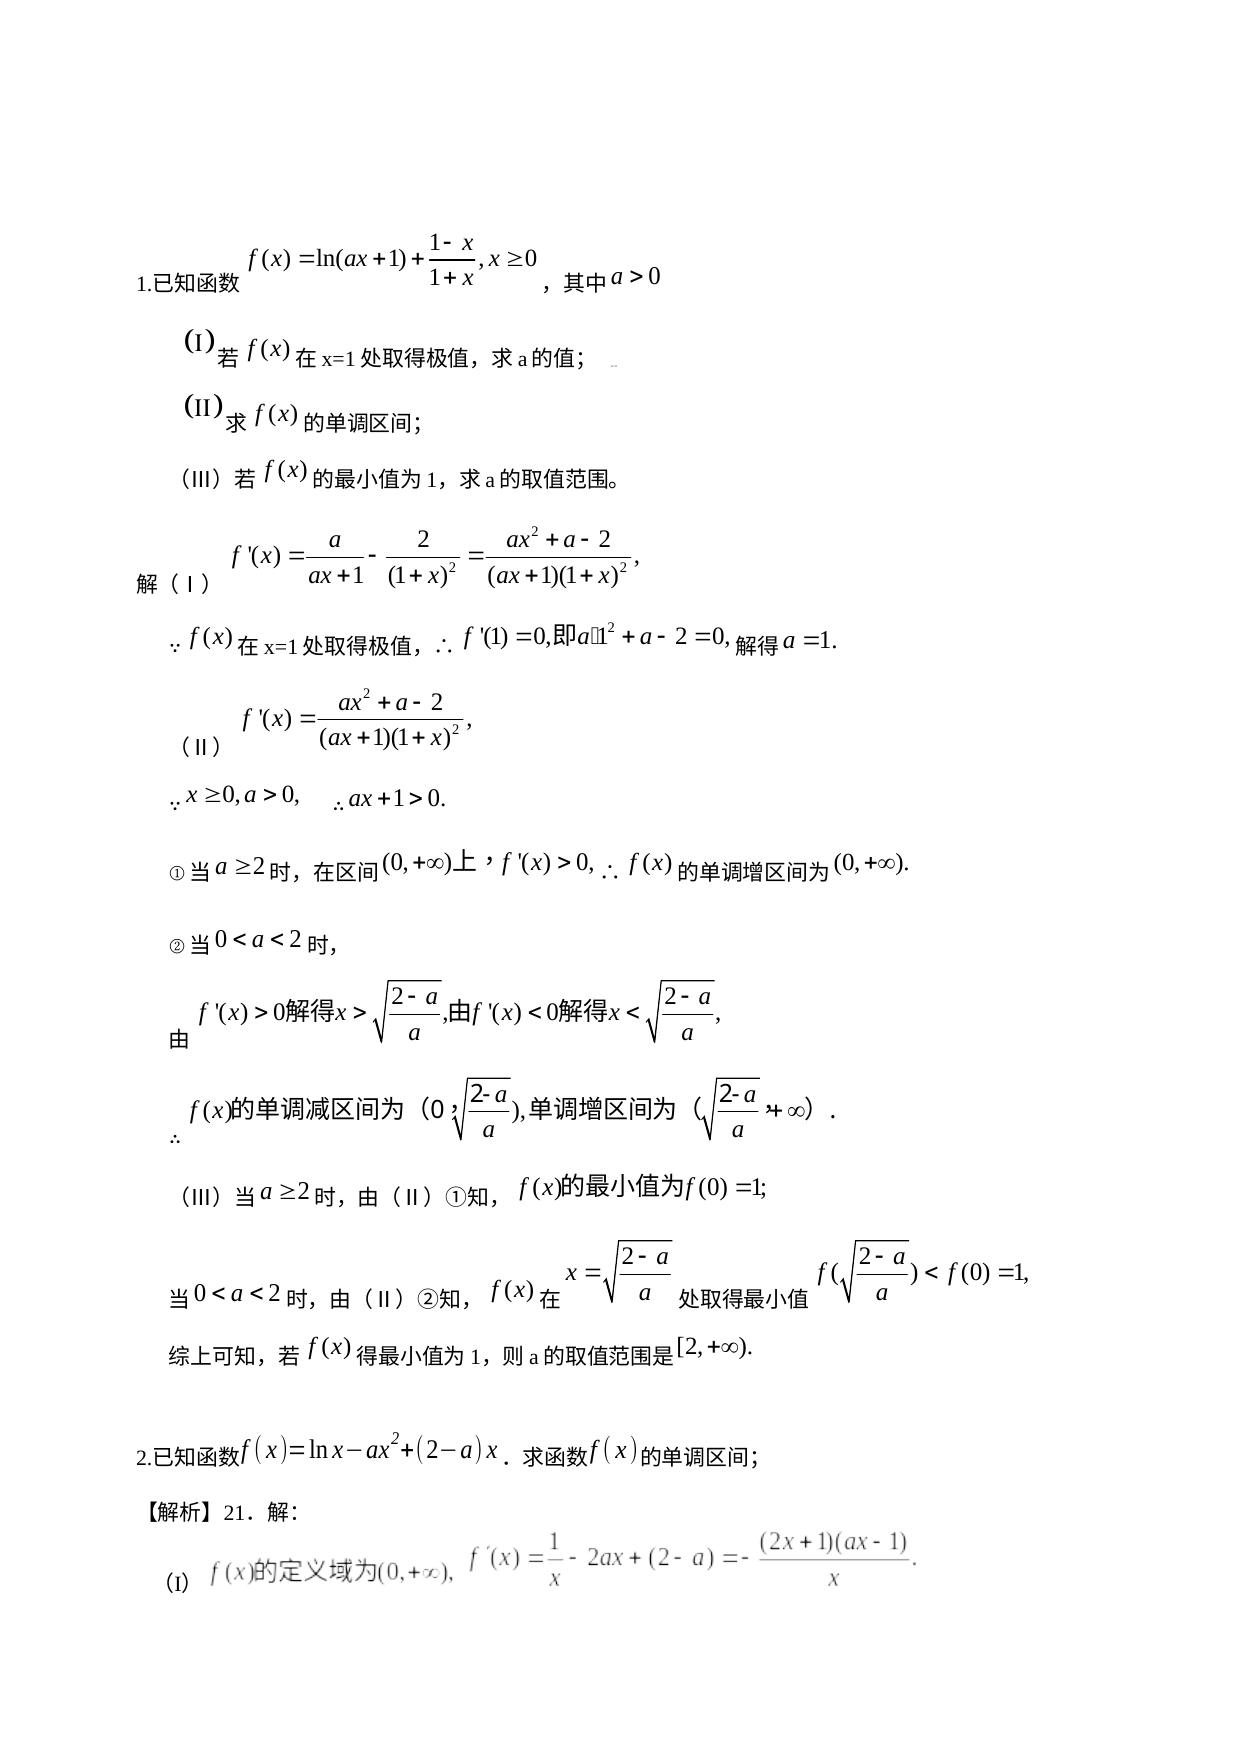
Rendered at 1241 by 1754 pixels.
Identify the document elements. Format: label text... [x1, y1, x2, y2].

text ∴ [136, 1072, 1104, 1169]
text ②当时， [136, 909, 1104, 974]
text 当时，由（Ⅱ）②知，在处取得最小值 [136, 1234, 1104, 1332]
text （Ⅱ） [136, 682, 1104, 779]
text 若在x=1处取得极值，求a的值；21世纪教育网 [136, 324, 1104, 389]
text （Ⅲ）当时，由（Ⅱ）①知， [136, 1169, 1104, 1234]
text 由 [136, 974, 1104, 1072]
text （I） [136, 1527, 1104, 1624]
text ∵在x=1处取得极值，∴解得 [136, 617, 1104, 682]
text 1.已知函数，其中 [136, 227, 1104, 324]
text （Ⅲ）若的最小值为1，求a的取值范围。 [136, 454, 1104, 519]
text ①当时，在区间∴的单调增区间为 [136, 844, 1104, 909]
text 【解析】21．解： [136, 1494, 1104, 1527]
text 2.已知函数．求函数的单调区间； [136, 1429, 1104, 1494]
text ∵ ∴ [136, 779, 1104, 844]
text 综上可知，若得最小值为1，则a的取值范围是 [136, 1332, 1104, 1397]
text 求的单调区间； [136, 389, 1104, 454]
text 解（Ⅰ） [136, 519, 1104, 617]
